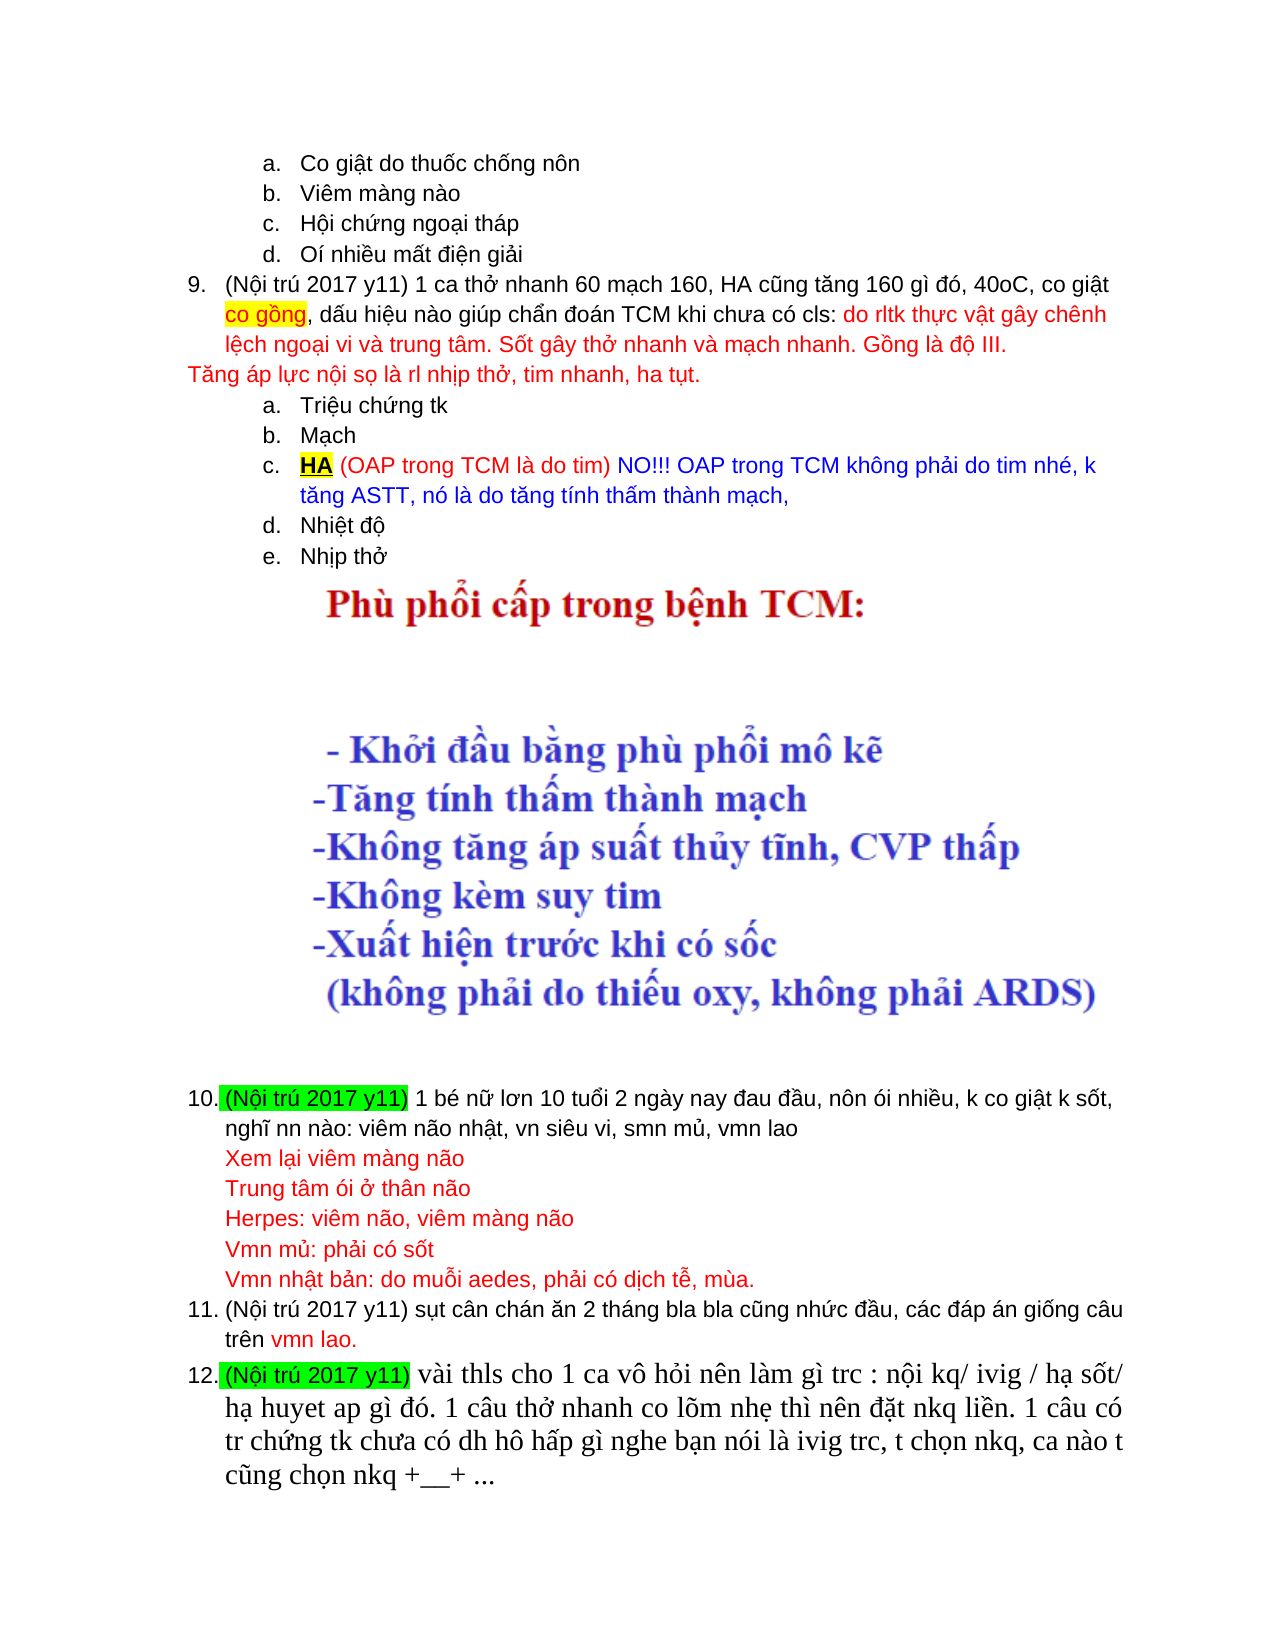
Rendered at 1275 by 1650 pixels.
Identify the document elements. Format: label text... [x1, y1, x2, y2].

text Xem lại viêm màng não [225, 1145, 1125, 1171]
text Trung tâm ói ở thân não [225, 1175, 1125, 1202]
list Oí nhiều mất điện giải [262, 241, 1125, 267]
list Mạch [262, 422, 1125, 448]
picture [300, 572, 1107, 1081]
list (Nội trú 2017 y11) 1 ca thở nhanh 60 mạch 160, HA cũng tăng 160 gì đó, 40oC, co giật co gồng, dấu hiệu nào giúp chẩn đoán TCM khi chưa có cls: do rltk thực vật gây chênh lệch ngoại vi và trung tâm. Sốt gây thở nhanh và mạch nhanh. Gồng là độ III. [187, 271, 1125, 358]
list Viêm màng nào [262, 180, 1125, 207]
text Vmn nhật bản: do muỗi aedes, phải có dịch tễ, mùa. [225, 1266, 1125, 1292]
text Vmn mủ: phải có sốt [225, 1236, 1125, 1262]
list HA (OAP trong TCM là do tim) NO!!! OAP trong TCM không phải do tim nhé, k tăng ASTT, nó là do tăng tính thấm thành mạch, [262, 452, 1125, 509]
list (Nội trú 2017 y11) sụt cân chán ăn 2 tháng bla bla cũng nhức đầu, các đáp án giống câu trên vmn lao. [187, 1296, 1125, 1353]
list Co giật do thuốc chống nôn [262, 150, 1125, 176]
list Nhiệt độ [262, 512, 1125, 539]
list Nhịp thở [262, 543, 1125, 569]
list Triệu chứng tk [262, 392, 1125, 418]
list (Nội trú 2017 y11) 1 bé nữ lơn 10 tuổi 2 ngày nay đau đầu, nôn ói nhiều, k co giật k sốt, nghĩ nn nào: viêm não nhật, vn siêu vi, smn mủ, vmn lao [187, 1084, 1125, 1141]
text Tăng áp lực nội sọ là rl nhịp thở, tim nhanh, ha tụt. [187, 361, 1125, 388]
text Herpes: viêm não, viêm màng não [225, 1205, 1125, 1232]
list (Nội trú 2017 y11) vài thls cho 1 ca vô hỏi nên làm gì trc : nội kq/ ivig / hạ sốt/ hạ huyet ap gì đó. 1 câu thở nhanh co lõm nhẹ thì nên đặt nkq liền. 1 câu có tr chứng tk chưa có dh hô hấp gì nghe bạn nói là ivig trc, t chọn nkq, ca nào t cũng chọn nkq +__+ ... [187, 1356, 1125, 1491]
list Hội chứng ngoại tháp [262, 210, 1125, 237]
